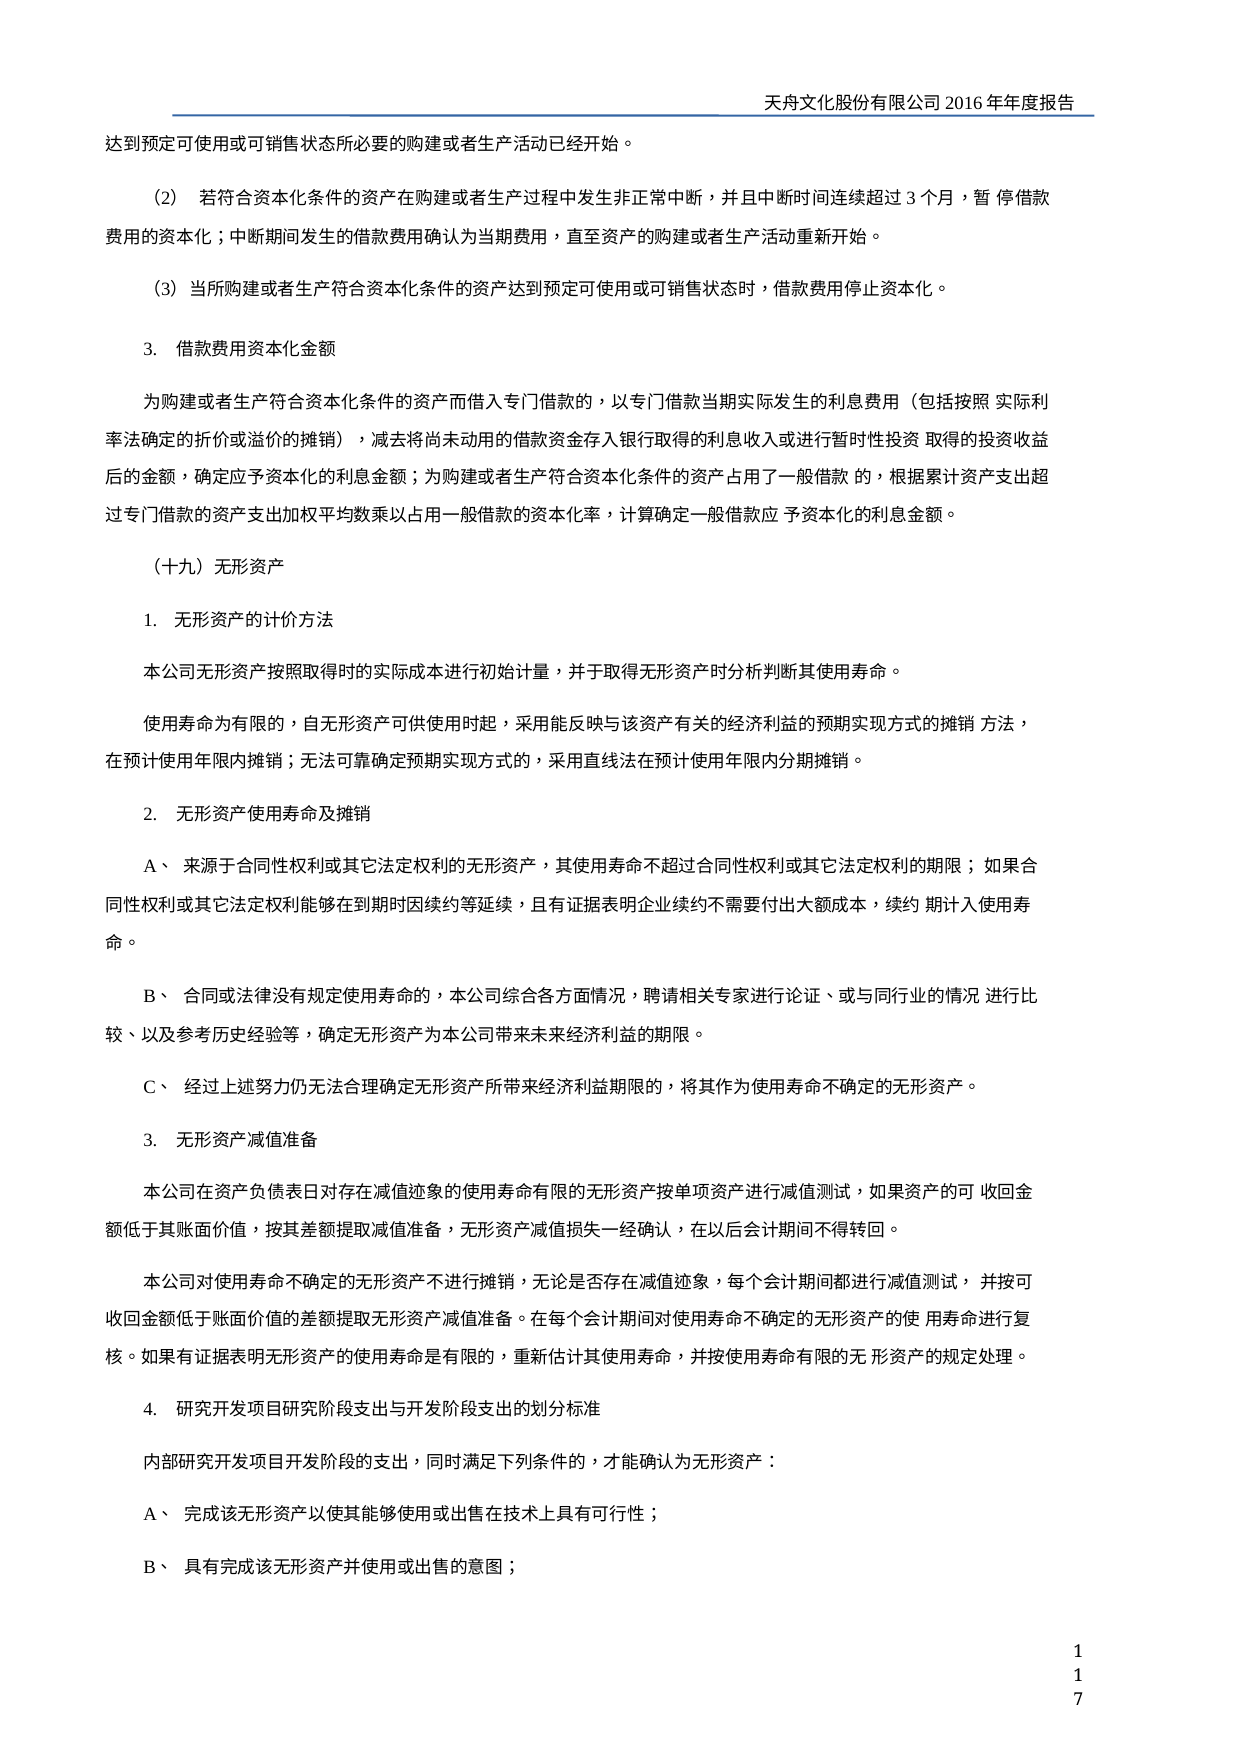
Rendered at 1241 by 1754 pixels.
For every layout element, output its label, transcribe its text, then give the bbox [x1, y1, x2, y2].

text 本公司无形资产按照取得时的实际成本进行初始计量，并于取得无形资产时分析判断其使用寿命。 [106, 648, 1051, 687]
list 无形资产的计价方法 [106, 596, 1051, 634]
list 借款费用资本化金额 [106, 336, 1051, 361]
text A、 来源于合同性权利或其它法定权利的无形资产，其使用寿命不超过合同性权利或其它法定权利的期限； 如果合同性权利或其它法定权利能够在到期时因续约等延续，且有证据表明企业续约不需要付出大额成本，续约 期计入使用寿命。 [106, 842, 1051, 957]
list 无形资产使用寿命及摊销 [106, 790, 1051, 828]
text （3） 当所购建或者生产符合资本化条件的资产达到预定可使用或可销售状态时，借款费用停止资本化。 [106, 266, 1051, 303]
text 本公司在资产负债表日对存在减值迹象的使用寿命有限的无形资产按单项资产进行减值测试，如果资产的可 收回金额低于其账面价值，按其差额提取减值准备，无形资产减值损失一经确认，在以后会计期间不得转回。 [106, 1168, 1051, 1243]
text C、 经过上述努力仍无法合理确定无形资产所带来经济利益期限的，将其作为使用寿命不确定的无形资产。 [106, 1063, 1051, 1101]
text 本公司对使用寿命不确定的无形资产不进行摊销，无论是否存在减值迹象，每个会计期间都进行减值测试， 并按可收回金额低于账面价值的差额提取无形资产减值准备。在每个会计期间对使用寿命不确定的无形资产的使 用寿命进行复核。如果有证据表明无形资产的使用寿命是有限的，重新估计其使用寿命，并按使用寿命有限的无 形资产的规定处理。 [106, 1258, 1051, 1371]
text A、 完成该无形资产以使其能够使用或出售在技术上具有可行性； [106, 1490, 1051, 1528]
text B、 具有完成该无形资产并使用或出售的意图； [106, 1543, 1051, 1581]
text 为购建或者生产符合资本化条件的资产而借入专门借款的，以专门借款当期实际发生的利息费用（包括按照 实际利率法确定的折价或溢价的摊销），减去将尚未动用的借款资金存入银行取得的利息收入或进行暂时性投资 取得的投资收益后的金额，确定应予资本化的利息金额；为购建或者生产符合资本化条件的资产占用了一般借款 的，根据累计资产支出超过专门借款的资产支出加权平均数乘以占用一般借款的资本化率，计算确定一般借款应 予资本化的利息金额。 [106, 379, 1051, 529]
text 使用寿命为有限的，自无形资产可供使用时起，采用能反映与该资产有关的经济利益的预期实现方式的摊销 方法，在预计使用年限内摊销；无法可靠确定预期实现方式的，采用直线法在预计使用年限内分期摊销。 [106, 701, 1051, 775]
text （2） 若符合资本化条件的资产在购建或者生产过程中发生非正常中断，并且中断时间连续超过3个月，暂 停借款费用的资本化；中断期间发生的借款费用确认为当期费用，直至资产的购建或者生产活动重新开始。 [106, 173, 1051, 251]
text 内部研究开发项目开发阶段的支出，同时满足下列条件的，才能确认为无形资产： [106, 1438, 1051, 1476]
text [106, 120, 1051, 158]
text B、 合同或法律没有规定使用寿命的，本公司综合各方面情况，聘请相关专家进行论证、或与同行业的情况 进行比较、以及参考历史经验等，确定无形资产为本公司带来未来经济利益的期限。 [106, 972, 1051, 1049]
list 无形资产减值准备 [106, 1116, 1051, 1154]
text （十九）无形资产 [106, 544, 1051, 581]
list 研究开发项目研究阶段支出与开发阶段支出的划分标准 [106, 1385, 1051, 1423]
